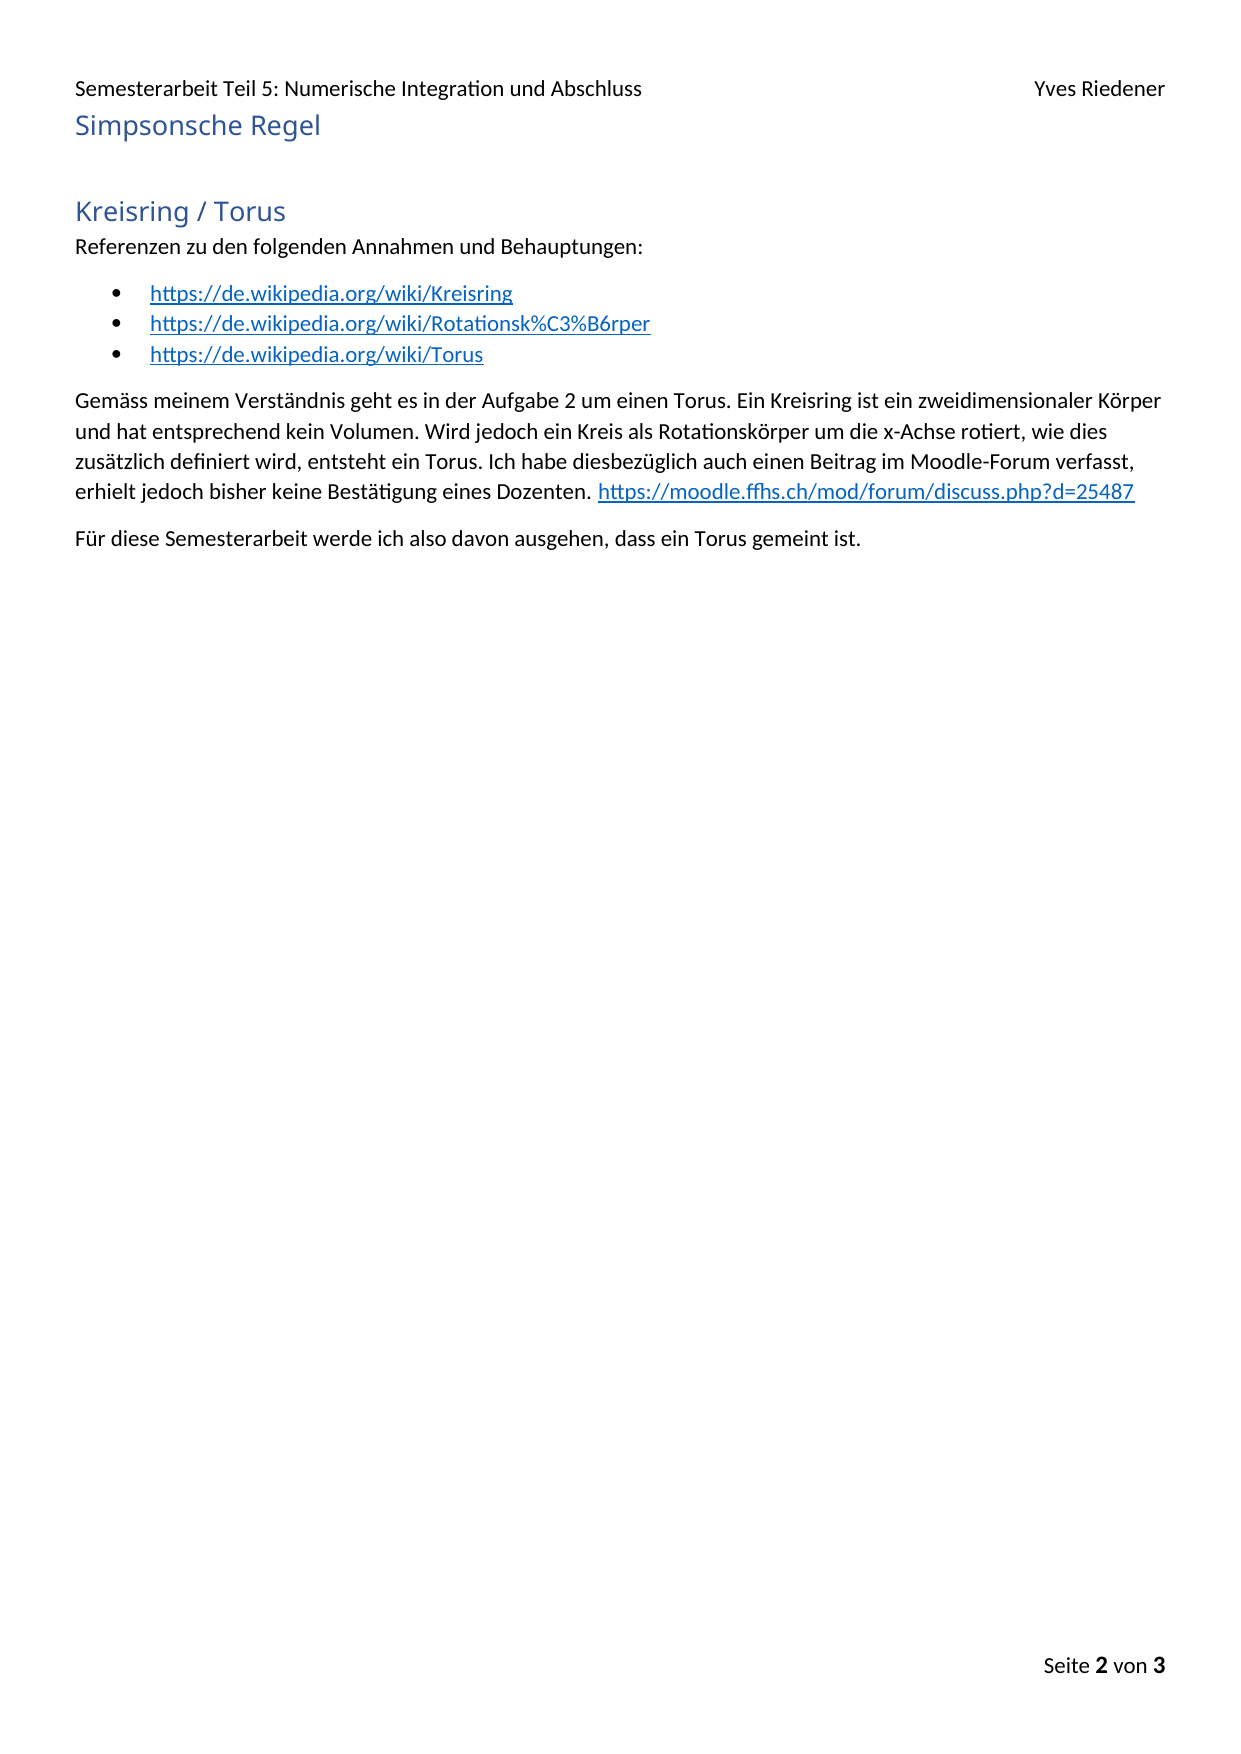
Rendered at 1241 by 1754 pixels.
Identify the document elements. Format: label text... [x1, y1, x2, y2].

text Gemäss meinem Verständnis geht es in der Aufgabe 2 um einen Torus. Ein Kreisring ist ein zweidimensionaler Körper und hat entsprechend kein Volumen. Wird jedoch ein Kreis als Rotationskörper um die x-Achse rotiert, wie dies zusätzlich definiert wird, entsteht ein Torus. Ich habe diesbezüglich auch einen Beitrag im Moodle-Forum verfasst, erhielt jedoch bisher keine Bestätigung eines Dozenten. https://moodle.ffhs.ch/mod/forum/discuss.php?d=25487 [75, 387, 1165, 505]
list https://de.wikipedia.org/wiki/Rotationsk%C3%B6rper [112, 309, 1165, 338]
list https://de.wikipedia.org/wiki/Torus [112, 340, 1165, 368]
text Für diese Semesterarbeit werde ich also davon ausgehen, dass ein Torus gemeint ist. [75, 524, 1165, 552]
list https://de.wikipedia.org/wiki/Kreisring [112, 279, 1165, 307]
text Referenzen zu den folgenden Annahmen und Behauptungen: [75, 232, 1165, 261]
subtitle Simpsonsche Regel [75, 106, 1165, 143]
subtitle Kreisring / Torus [75, 193, 1165, 229]
